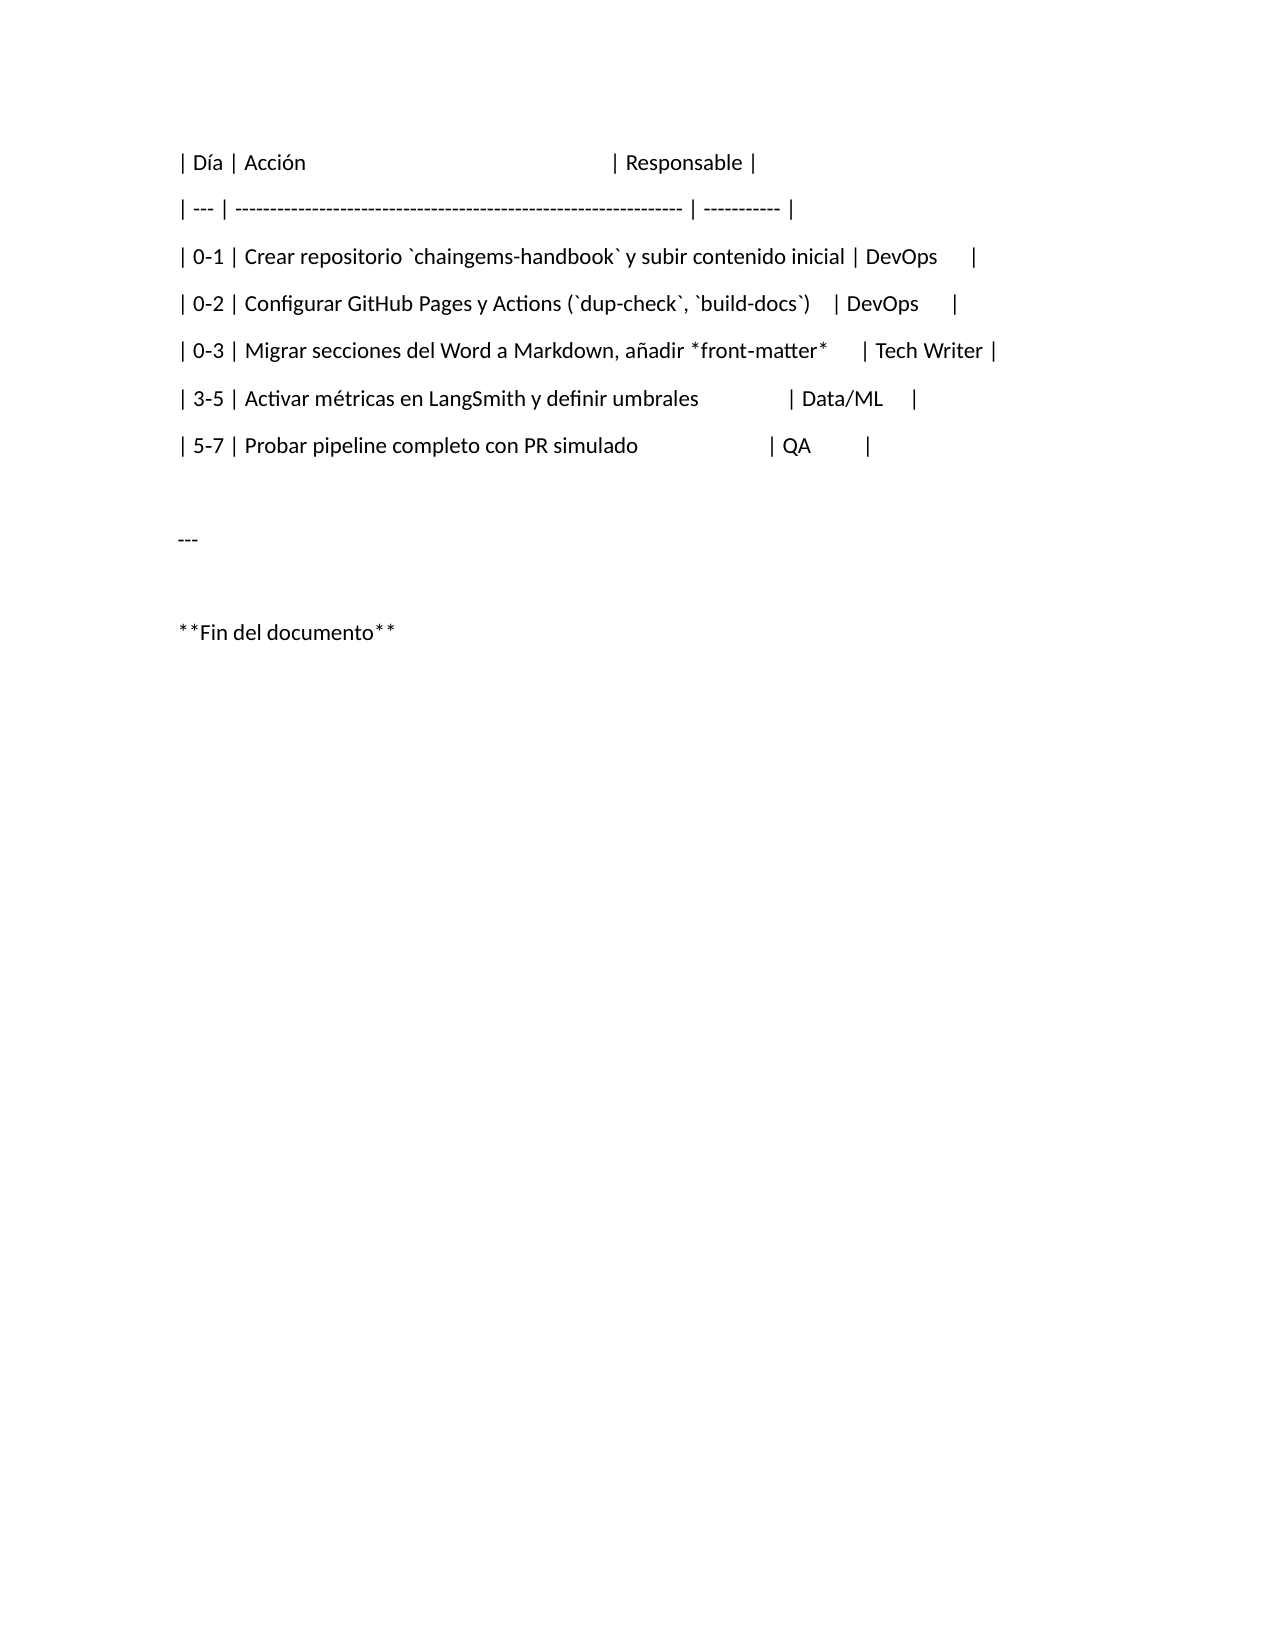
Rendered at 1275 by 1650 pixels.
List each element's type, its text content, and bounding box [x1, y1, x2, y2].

text | 0‑2 | Configurar GitHub Pages y Actions (`dup-check`, `build-docs`) | DevOps | [177, 289, 1098, 317]
text | Día | Acción | Responsable | [177, 148, 1098, 176]
text | 5‑7 | Probar pipeline completo con PR simulado | QA | [177, 431, 1098, 459]
text | --- | ---------------------------------------------------------------- | ----------- | [177, 194, 1098, 222]
text | 3‑5 | Activar métricas en LangSmith y definir umbrales | Data/ML | [177, 383, 1098, 412]
text | 0‑1 | Crear repositorio `chaingems-handbook` y subir contenido inicial | DevOps | [177, 241, 1098, 270]
text --- [177, 525, 1098, 553]
text **Fin del documento** [177, 618, 1098, 646]
text | 0‑3 | Migrar secciones del Word a Markdown, añadir *front‑matter* | Tech Writer | [177, 336, 1098, 364]
